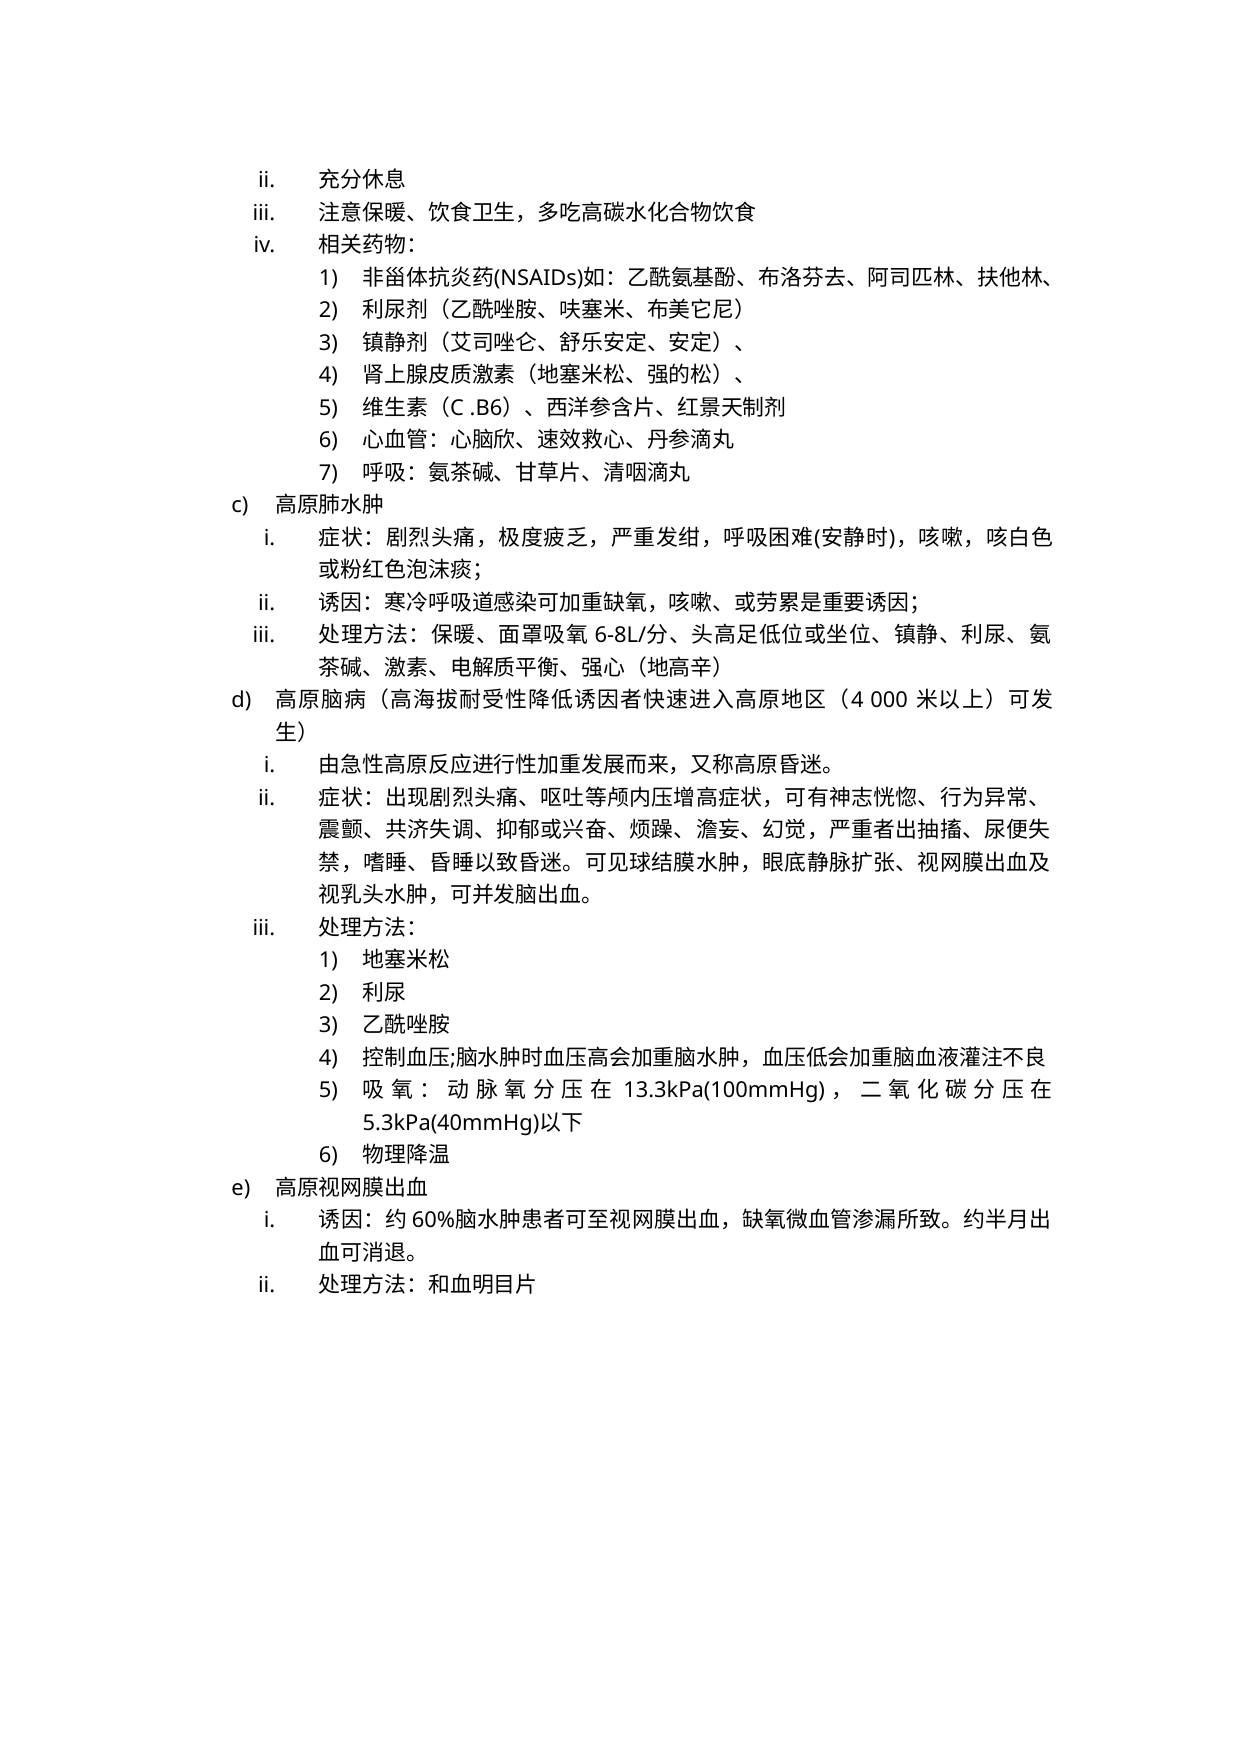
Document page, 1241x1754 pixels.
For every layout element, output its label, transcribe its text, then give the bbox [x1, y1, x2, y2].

list 由急性高原反应进行性加重发展而来，又称高原昏迷。 [275, 747, 1053, 779]
list 肾上腺皮质激素（地塞米松、强的松）、 [319, 357, 1053, 389]
list 症状：出现剧烈头痛、呕吐等颅内压增高症状，可有神志恍惚、行为异常、震颤、共济失调、抑郁或兴奋、烦躁、澹妄、幻觉，严重者出抽搐、尿便失禁，嗜睡、昏睡以致昏迷。可见球结膜水肿，眼底静脉扩张、视网膜出血及视乳头水肿，可并发脑出血。 [275, 779, 1053, 909]
list 诱因：约60%脑水肿患者可至视网膜出血，缺氧微血管渗漏所致。约半月出血可消退。 [275, 1202, 1053, 1267]
list 地塞米松 [319, 942, 1053, 974]
list 注意保暖、饮食卫生，多吃高碳水化合物饮食 [275, 194, 1053, 227]
list 高原肺水肿 [231, 487, 1053, 519]
list 诱因：寒冷呼吸道感染可加重缺氧，咳嗽、或劳累是重要诱因； [275, 584, 1053, 617]
list 高原视网膜出血 [231, 1169, 1053, 1202]
list 呼吸：氨茶碱、甘草片、清咽滴丸 [319, 454, 1053, 487]
list 镇静剂（艾司唑仑、舒乐安定、安定）、 [319, 324, 1053, 357]
list 处理方法： [275, 909, 1053, 942]
list 充分休息 [275, 162, 1053, 194]
list 控制血压;脑水肿时血压高会加重脑水肿，血压低会加重脑血液灌注不良 [319, 1039, 1053, 1072]
list 高原脑病（高海拔耐受性降低诱因者快速进入高原地区（4 000 米以上）可发生） [231, 682, 1053, 747]
list 处理方法：和血明目片 [275, 1267, 1053, 1299]
list 相关药物： [275, 227, 1053, 259]
list 吸氧：动脉氧分压在13.3kPa(100mmHg)，二氧化碳分压在5.3kPa(40mmHg)以下 [319, 1072, 1053, 1137]
list 心血管：心脑欣、速效救心、丹参滴丸 [319, 422, 1053, 454]
list 利尿 [319, 974, 1053, 1007]
list 处理方法：保暖、面罩吸氧6-8L/分、头高足低位或坐位、镇静、利尿、氨茶碱、激素、电解质平衡、强心（地高辛） [275, 617, 1053, 682]
list 乙酰唑胺 [319, 1007, 1053, 1039]
list 非甾体抗炎药(NSAIDs)如：乙酰氨基酚、布洛芬去、阿司匹林、扶他林、 [319, 259, 1053, 292]
list 物理降温 [319, 1137, 1053, 1169]
list 利尿剂（乙酰唑胺、呋塞米、布美它尼） [319, 292, 1053, 324]
list 症状：剧烈头痛，极度疲乏，严重发绀，呼吸困难(安静时)，咳嗽，咳白色或粉红色泡沫痰； [275, 519, 1053, 584]
list 维生素（C .B6）、西洋参含片、红景天制剂 [319, 389, 1053, 422]
